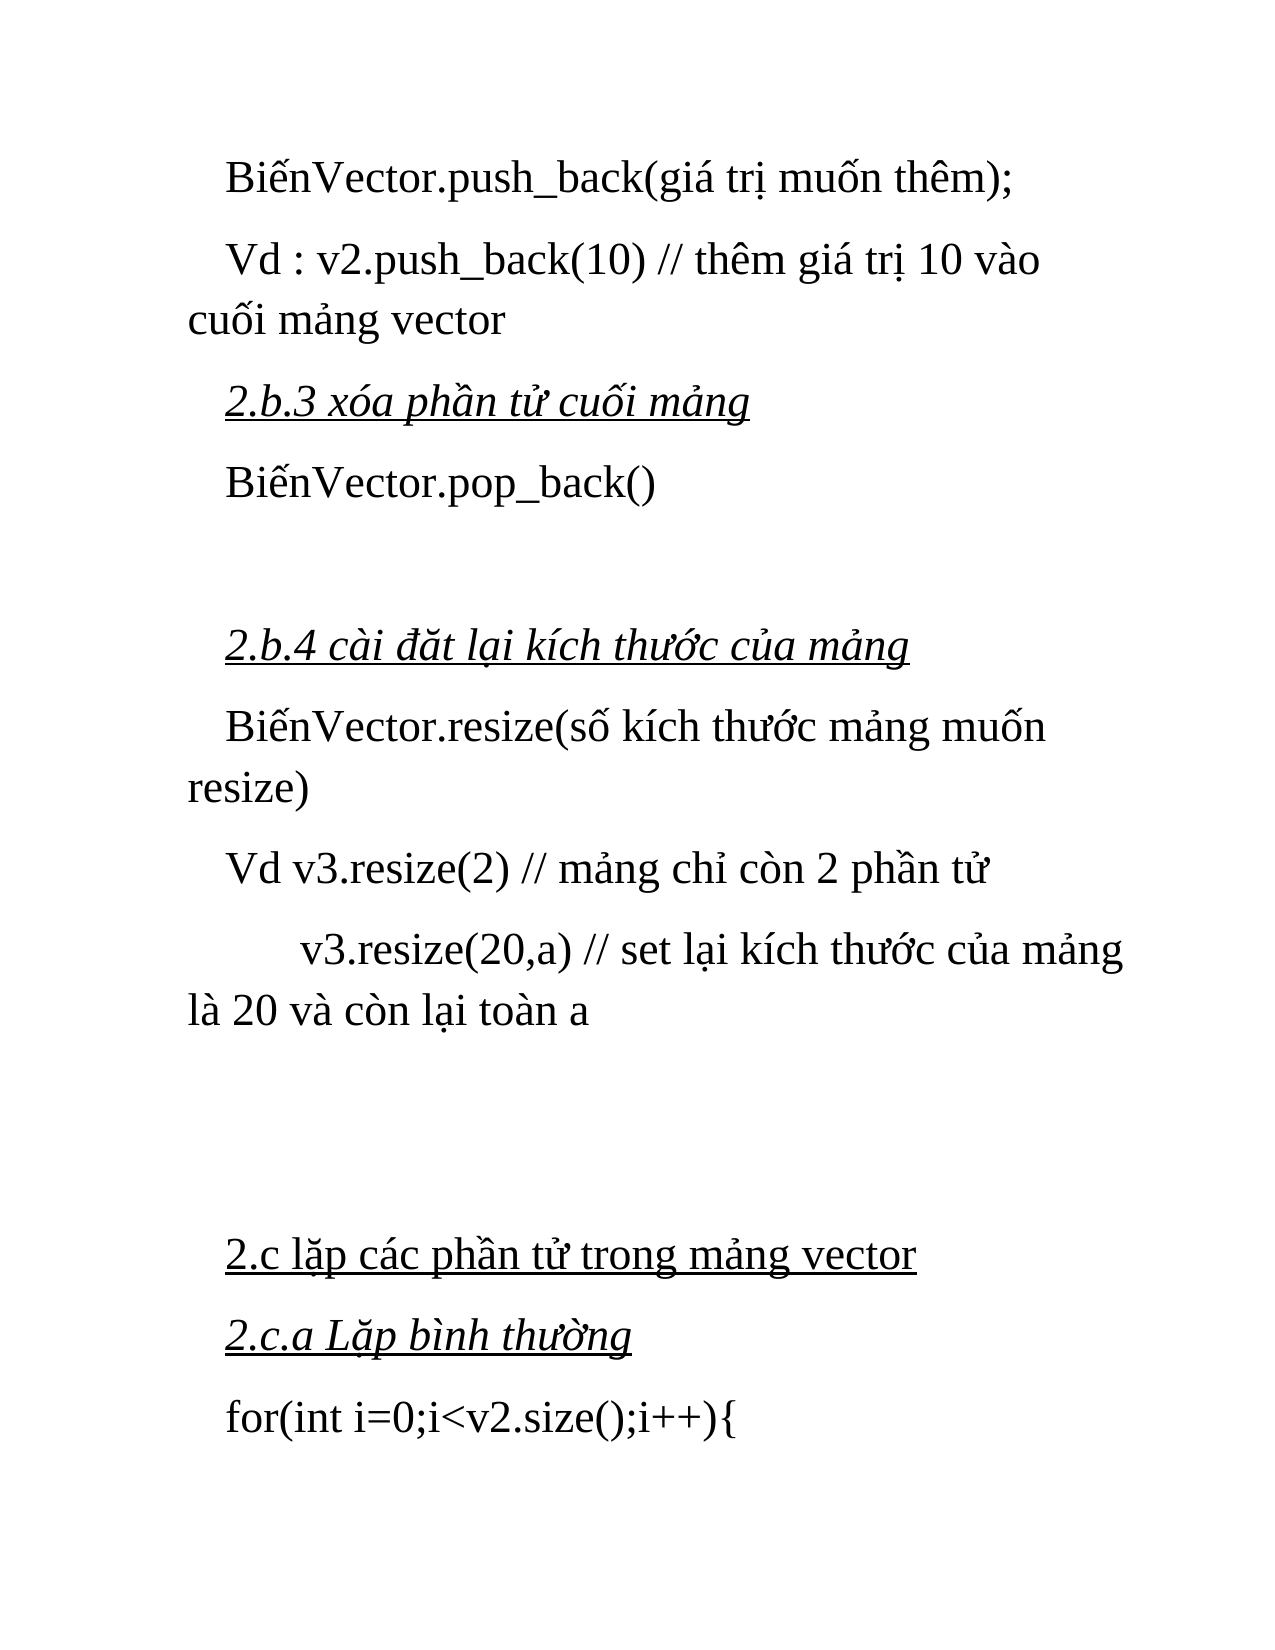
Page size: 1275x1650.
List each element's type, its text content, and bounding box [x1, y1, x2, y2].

text Vd : v2.push_back(10) // thêm giá trị 10 vào cuối mảng vector [187, 231, 1125, 344]
text BiếnVector.resize(số kích thước mảng muốn resize) [187, 699, 1125, 812]
text 2.b.4 cài đăt lại kích thước của mảng [187, 617, 1125, 670]
text v3.resize(20,a) // set lại kích thước của mảng là 20 và còn lại toàn a [187, 922, 1125, 1035]
text Vd v3.resize(2) // mảng chỉ còn 2 phần tử [187, 841, 1125, 893]
text 2.b.3 xóa phần tử cuối mảng [187, 373, 1125, 426]
text 2.c.a Lặp bình thường [187, 1308, 1125, 1361]
text BiếnVector.push_back(giá trị muốn thêm); [187, 150, 1125, 203]
text BiếnVector.pop_back() [187, 454, 1125, 507]
text 2.c lặp các phần tử trong mảng vector [187, 1226, 1125, 1279]
text for(int i=0;i<v2.size();i++){ [187, 1389, 1125, 1442]
